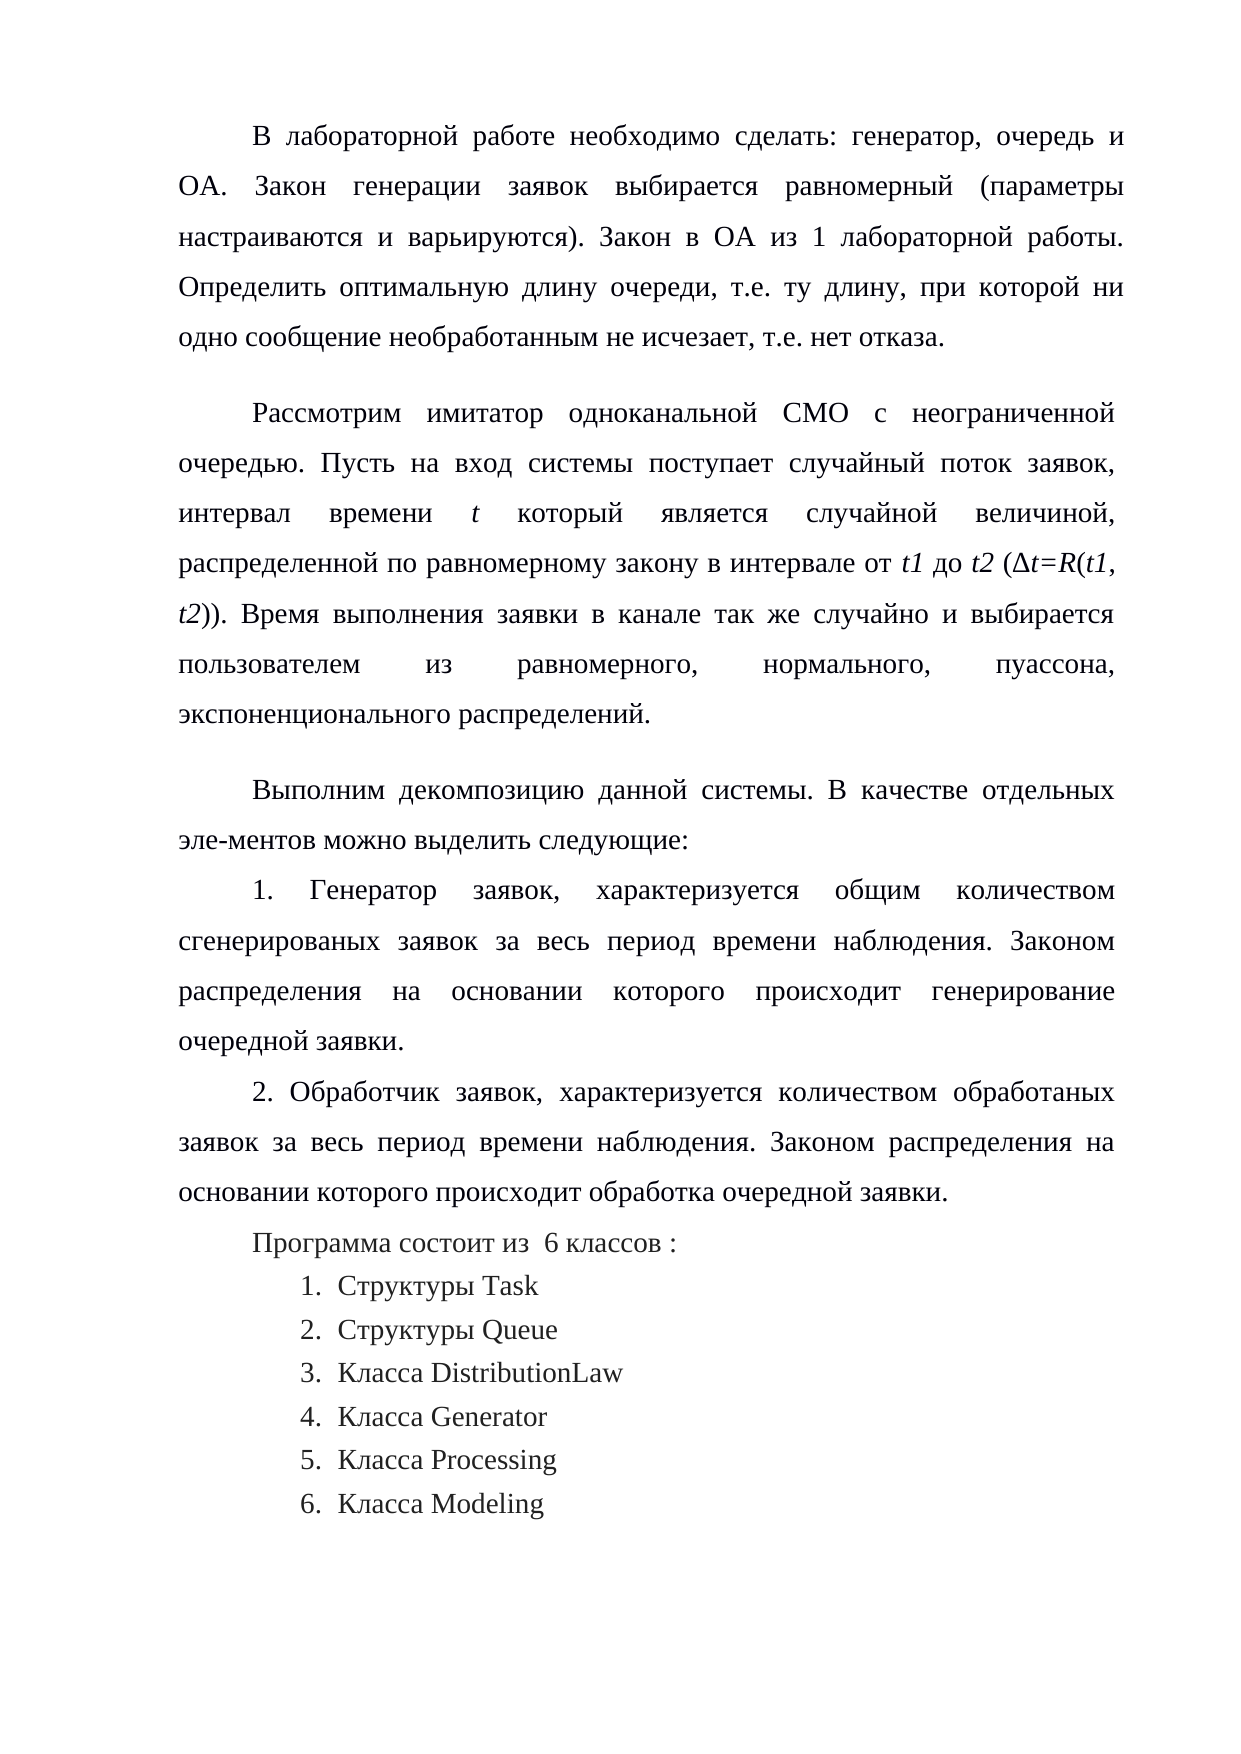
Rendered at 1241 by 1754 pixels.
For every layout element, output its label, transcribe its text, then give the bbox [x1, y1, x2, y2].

text Программа состоит из 6 классов : [178, 1225, 1181, 1258]
text Выполним декомпозицию данной системы. В качестве отдельных эле-ментов можно выделить следующие: [178, 772, 1116, 856]
list Класса DistributionLaw [300, 1355, 1181, 1389]
list Структуры Task [300, 1268, 1181, 1302]
text Рассмотрим имитатор одноканальной СМО с неограниченной очередью. Пусть на вход системы поступает случайный поток заявок, интервал времени t который является случайной величиной, распределенной по равномерному закону в интервале от t1 до t2 (∆t=R(t1, t2)). Время выполнения заявки в канале так же случайно и выбирается пользователем из равномерного, нормального, пуассона, экспоненционального распределений. [178, 395, 1116, 730]
text 1. Генератор заявок, характеризуется общим количеством сгенерированых заявок за весь период времени наблюдения. Законом распределения на основании которого происходит генерирование очередной заявки. [178, 872, 1116, 1057]
text 2. Обработчик заявок, характеризуется количеством обработаных заявок за весь период времени наблюдения. Законом распределения на основании которого происходит обработка очередной заявки. [178, 1074, 1116, 1208]
list Класса Generator [300, 1399, 1181, 1432]
list Структуры Queue [300, 1312, 1181, 1345]
list Класса Processing [300, 1442, 1181, 1476]
text В лабораторной работе необходимо сделать: генератор, очередь и ОА. Закон генерации заявок выбирается равномерный (параметры настраиваются и варьируются). Закон в ОА из 1 лабораторной работы. Определить оптимальную длину очереди, т.е. ту длину, при которой ни одно сообщение необработанным не исчезает, т.е. нет отказа. [178, 118, 1125, 353]
list Класса Modeling [300, 1486, 1181, 1519]
